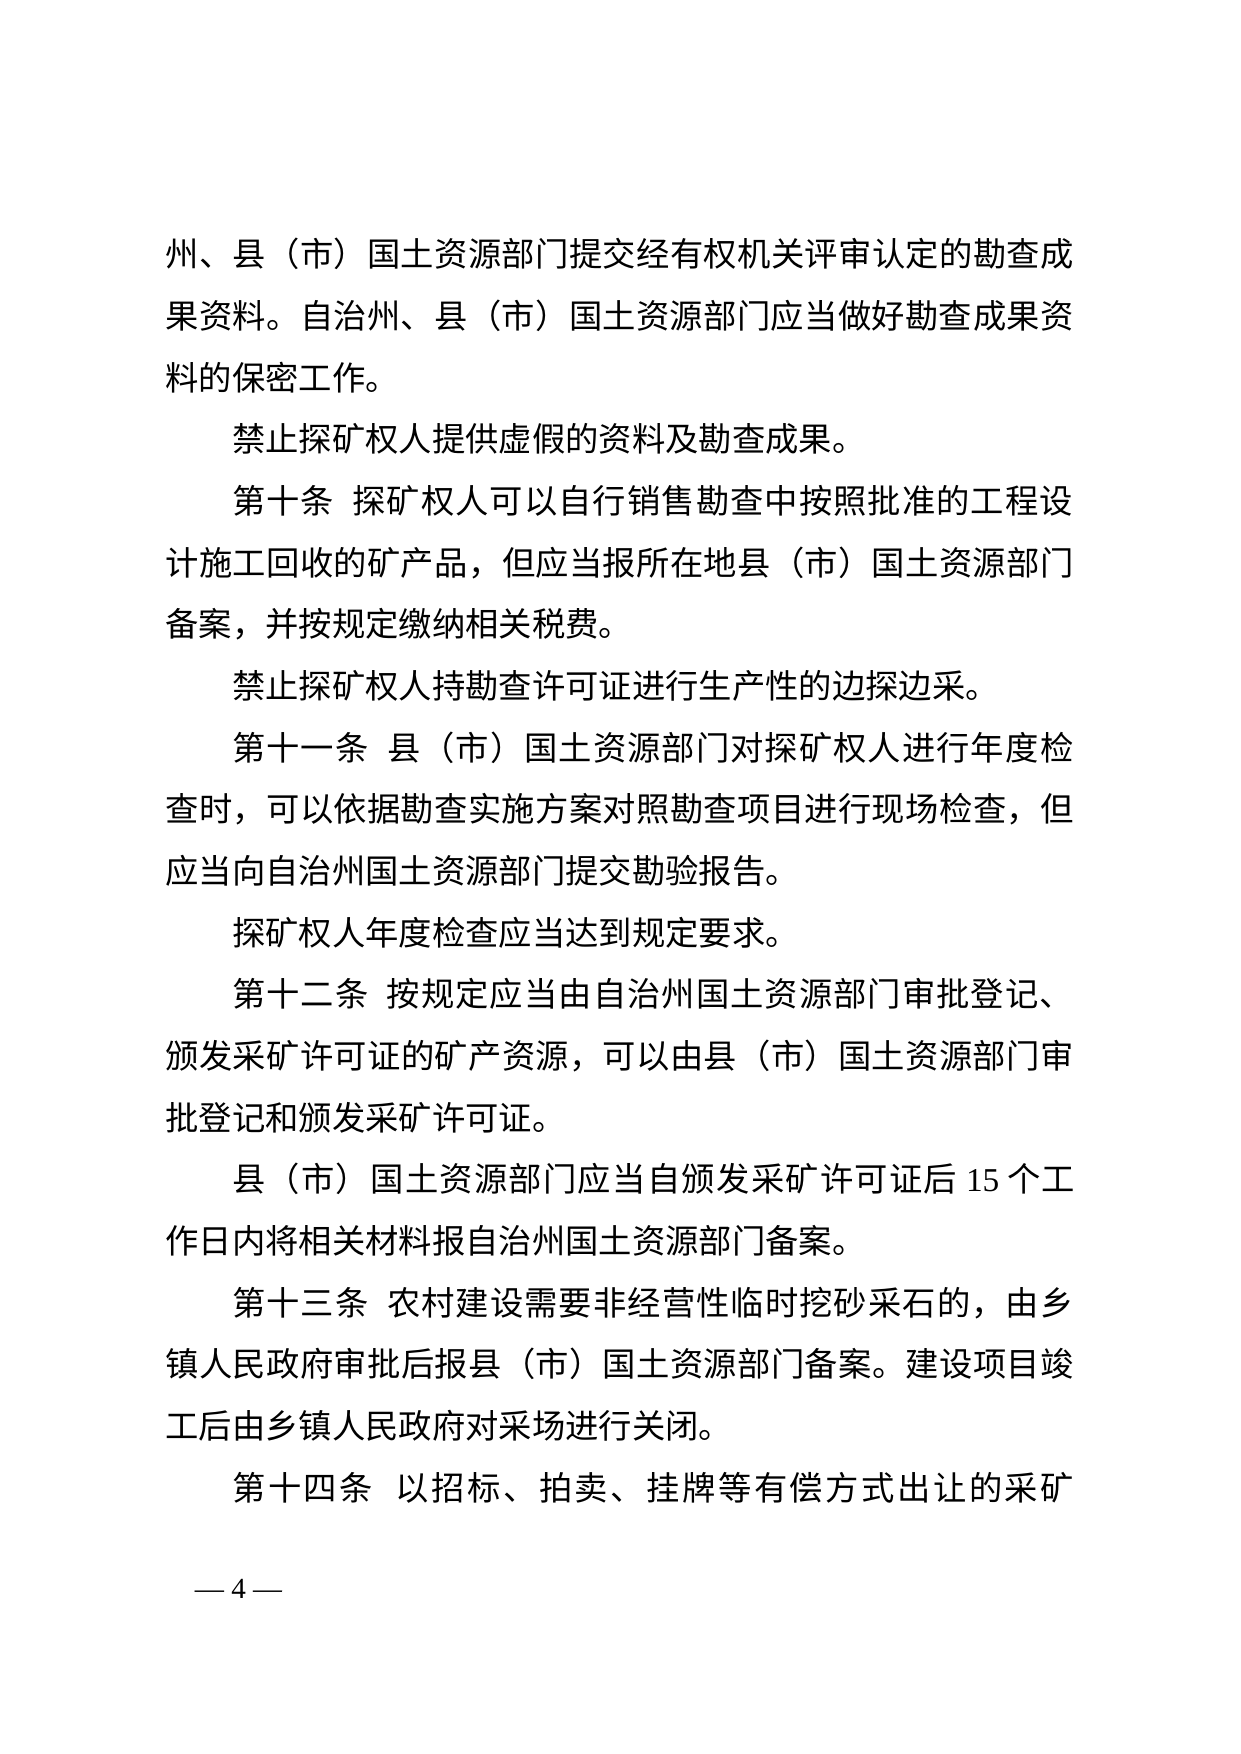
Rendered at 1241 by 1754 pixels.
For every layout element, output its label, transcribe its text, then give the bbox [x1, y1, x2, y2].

text 县（市）国土资源部门应当自颁发采矿许可证后15个工作日内将相关材料报自治州国土资源部门备案。 [165, 1142, 1075, 1266]
text 第十条 探矿权人可以自行销售勘查中按照批准的工程设计施工回收的矿产品，但应当报所在地县（市）国土资源部门备案，并按规定缴纳相关税费。 [165, 464, 1075, 649]
text 禁止探矿权人持勘查许可证进行生产性的边探边采。 [165, 649, 1075, 711]
text 第十一条 县（市）国土资源部门对探矿权人进行年度检查时，可以依据勘查实施方案对照勘查项目进行现场检查，但应当向自治州国土资源部门提交勘验报告。 [165, 711, 1075, 896]
text 禁止探矿权人提供虚假的资料及勘查成果。 [165, 402, 1075, 464]
text 第十三条 农村建设需要非经营性临时挖砂采石的，由乡镇人民政府审批后报县（市）国土资源部门备案。建设项目竣工后由乡镇人民政府对采场进行关闭。 [165, 1266, 1075, 1451]
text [165, 217, 1075, 402]
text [165, 1451, 1075, 1512]
text 探矿权人年度检查应当达到规定要求。 [165, 896, 1075, 957]
text 第十二条 按规定应当由自治州国土资源部门审批登记、颁发采矿许可证的矿产资源，可以由县（市）国土资源部门审批登记和颁发采矿许可证。 [165, 957, 1075, 1142]
